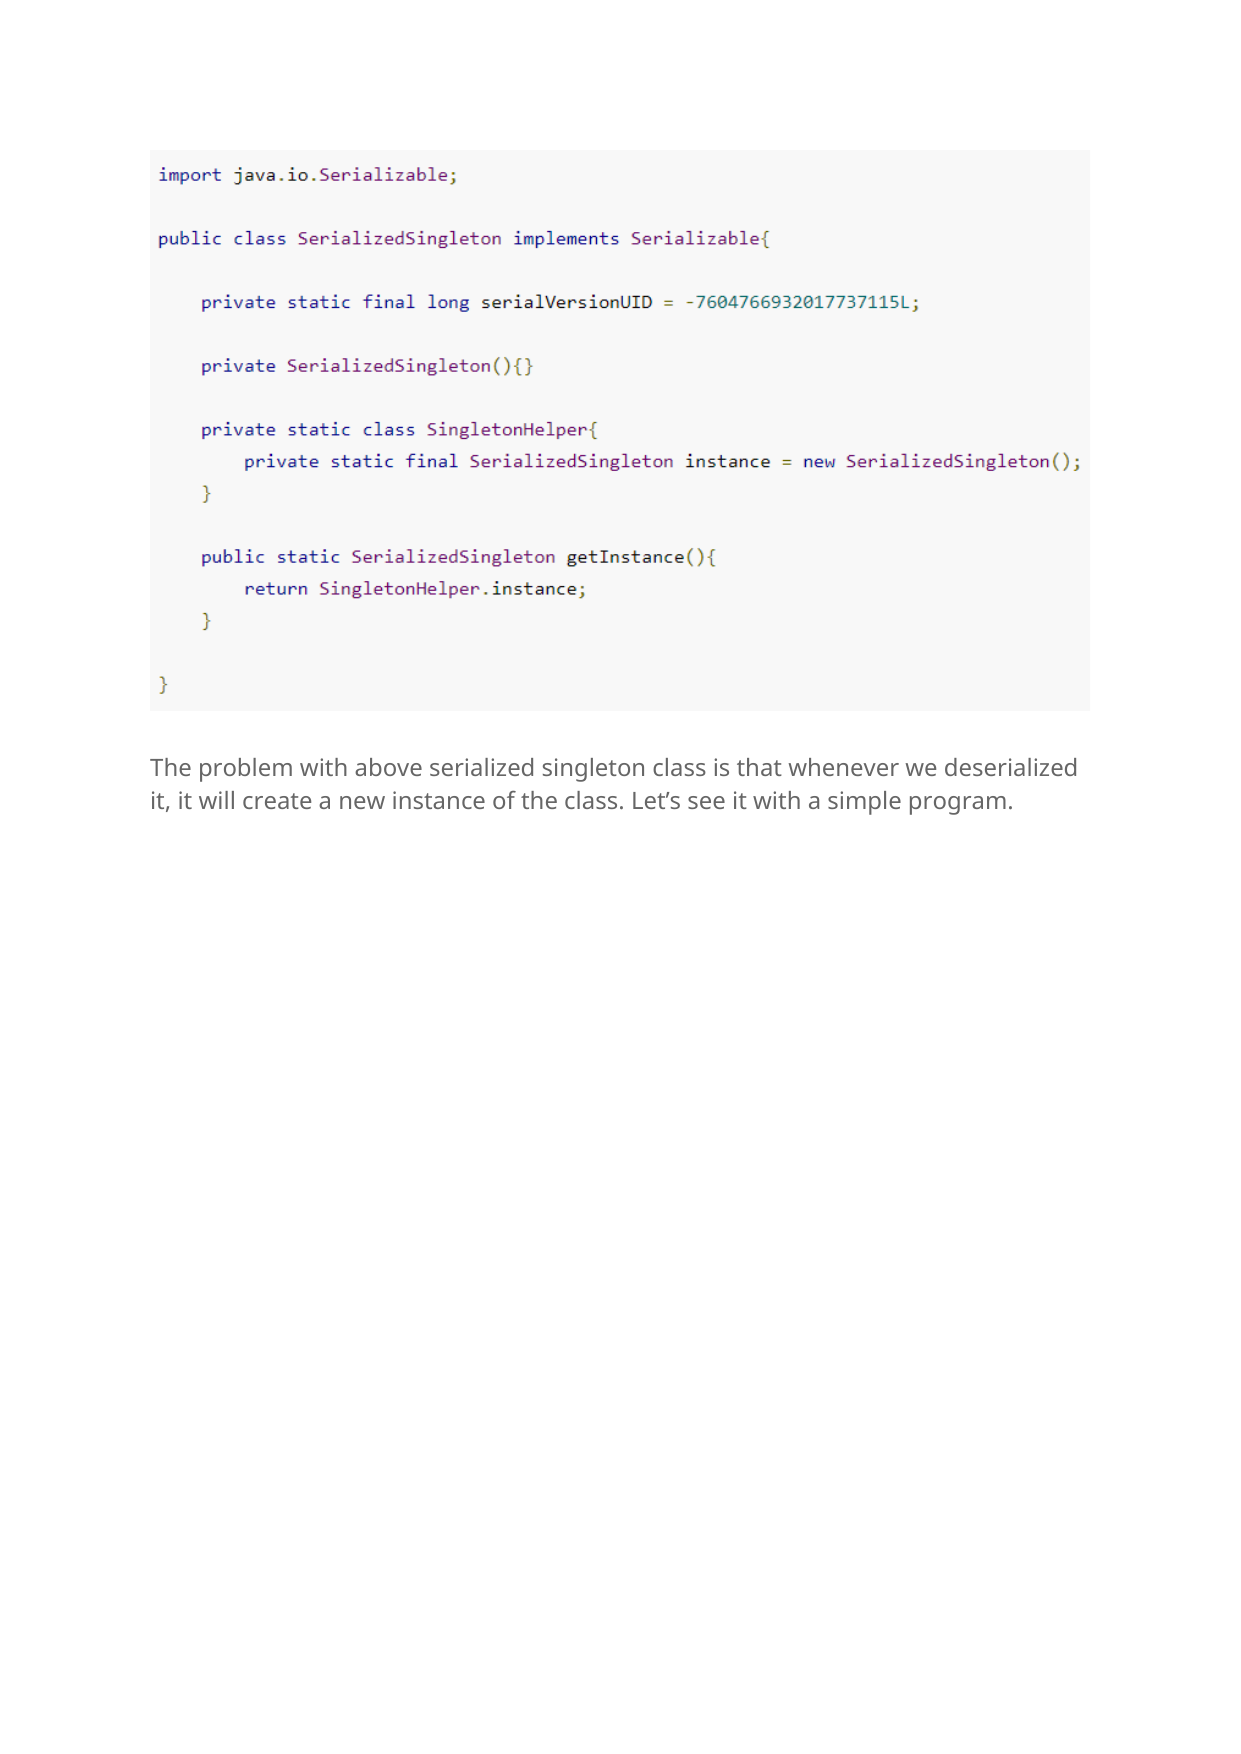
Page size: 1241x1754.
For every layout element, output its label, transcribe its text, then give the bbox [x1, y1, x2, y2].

picture [150, 150, 1091, 711]
